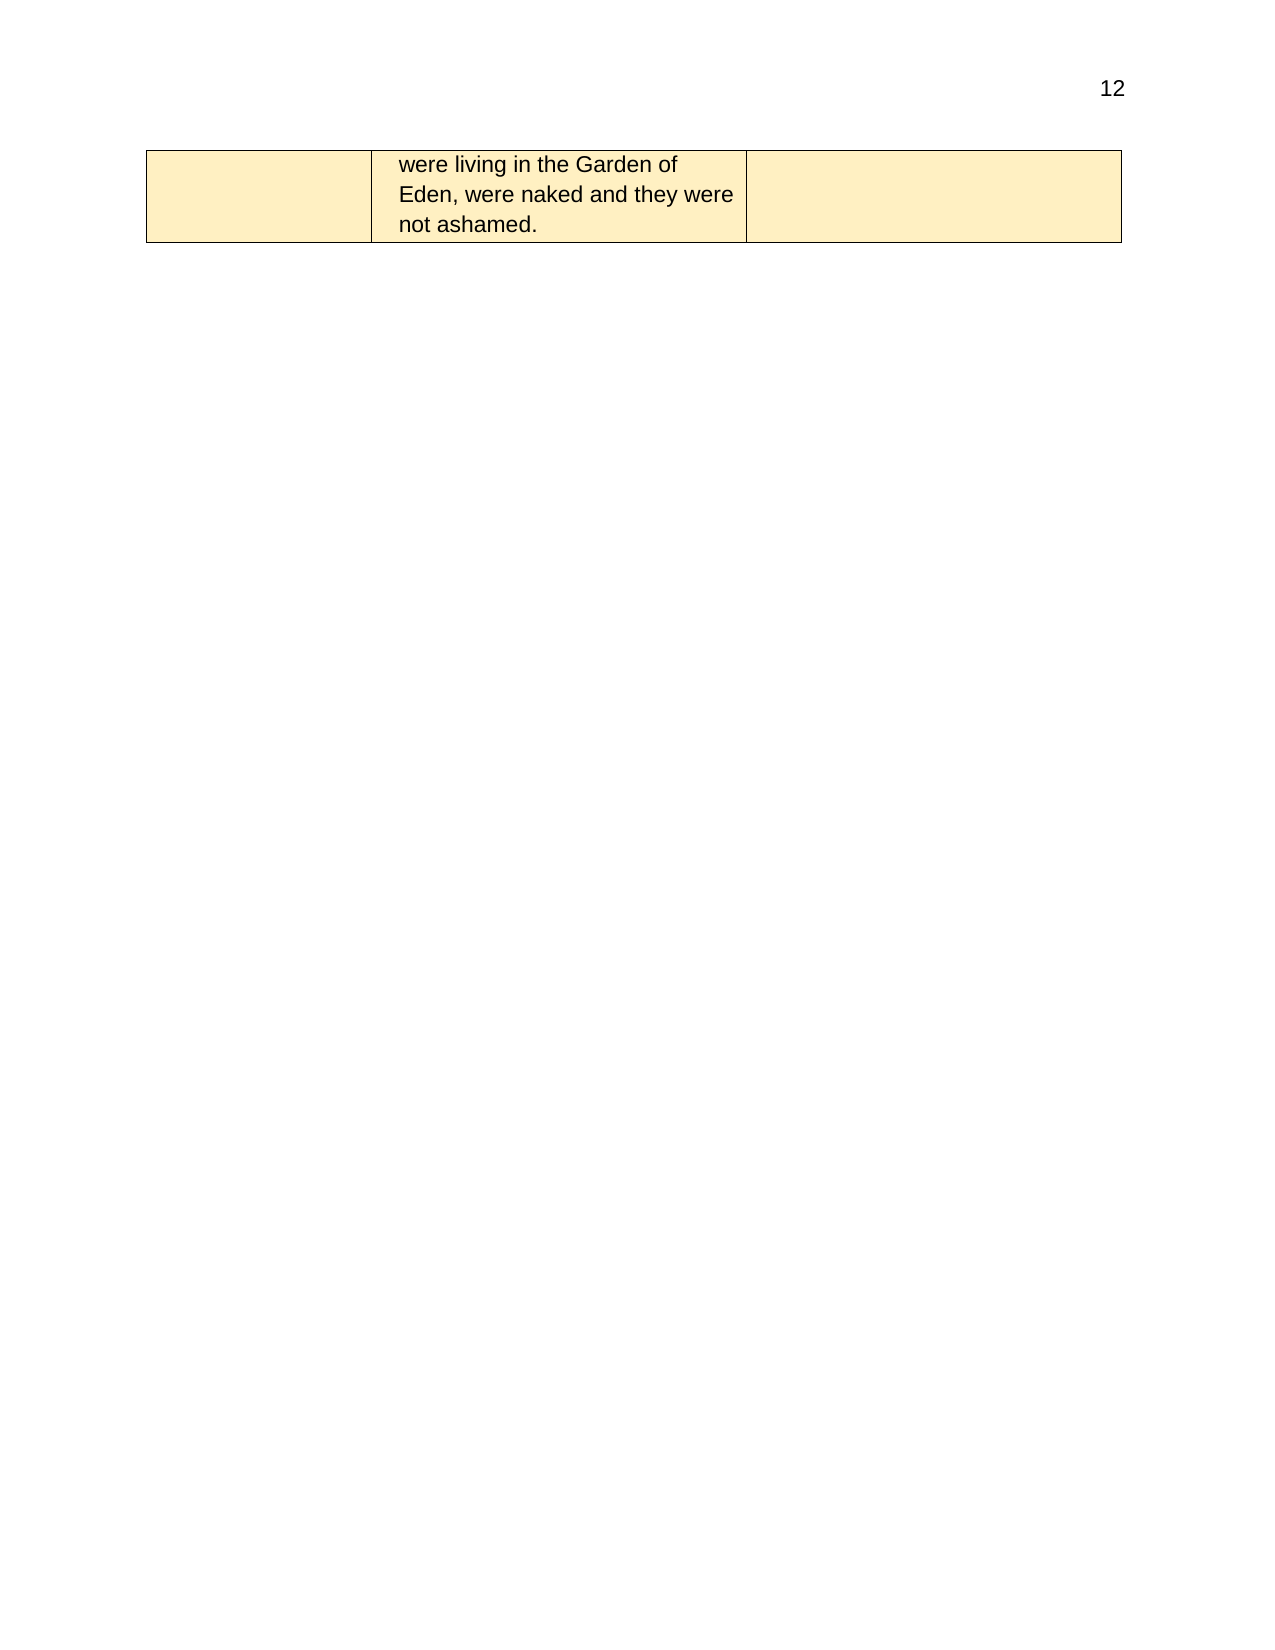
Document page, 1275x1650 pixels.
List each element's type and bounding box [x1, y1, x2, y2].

table_cell [147, 151, 371, 242]
table_cell [372, 151, 746, 242]
table_cell [747, 151, 1121, 242]
